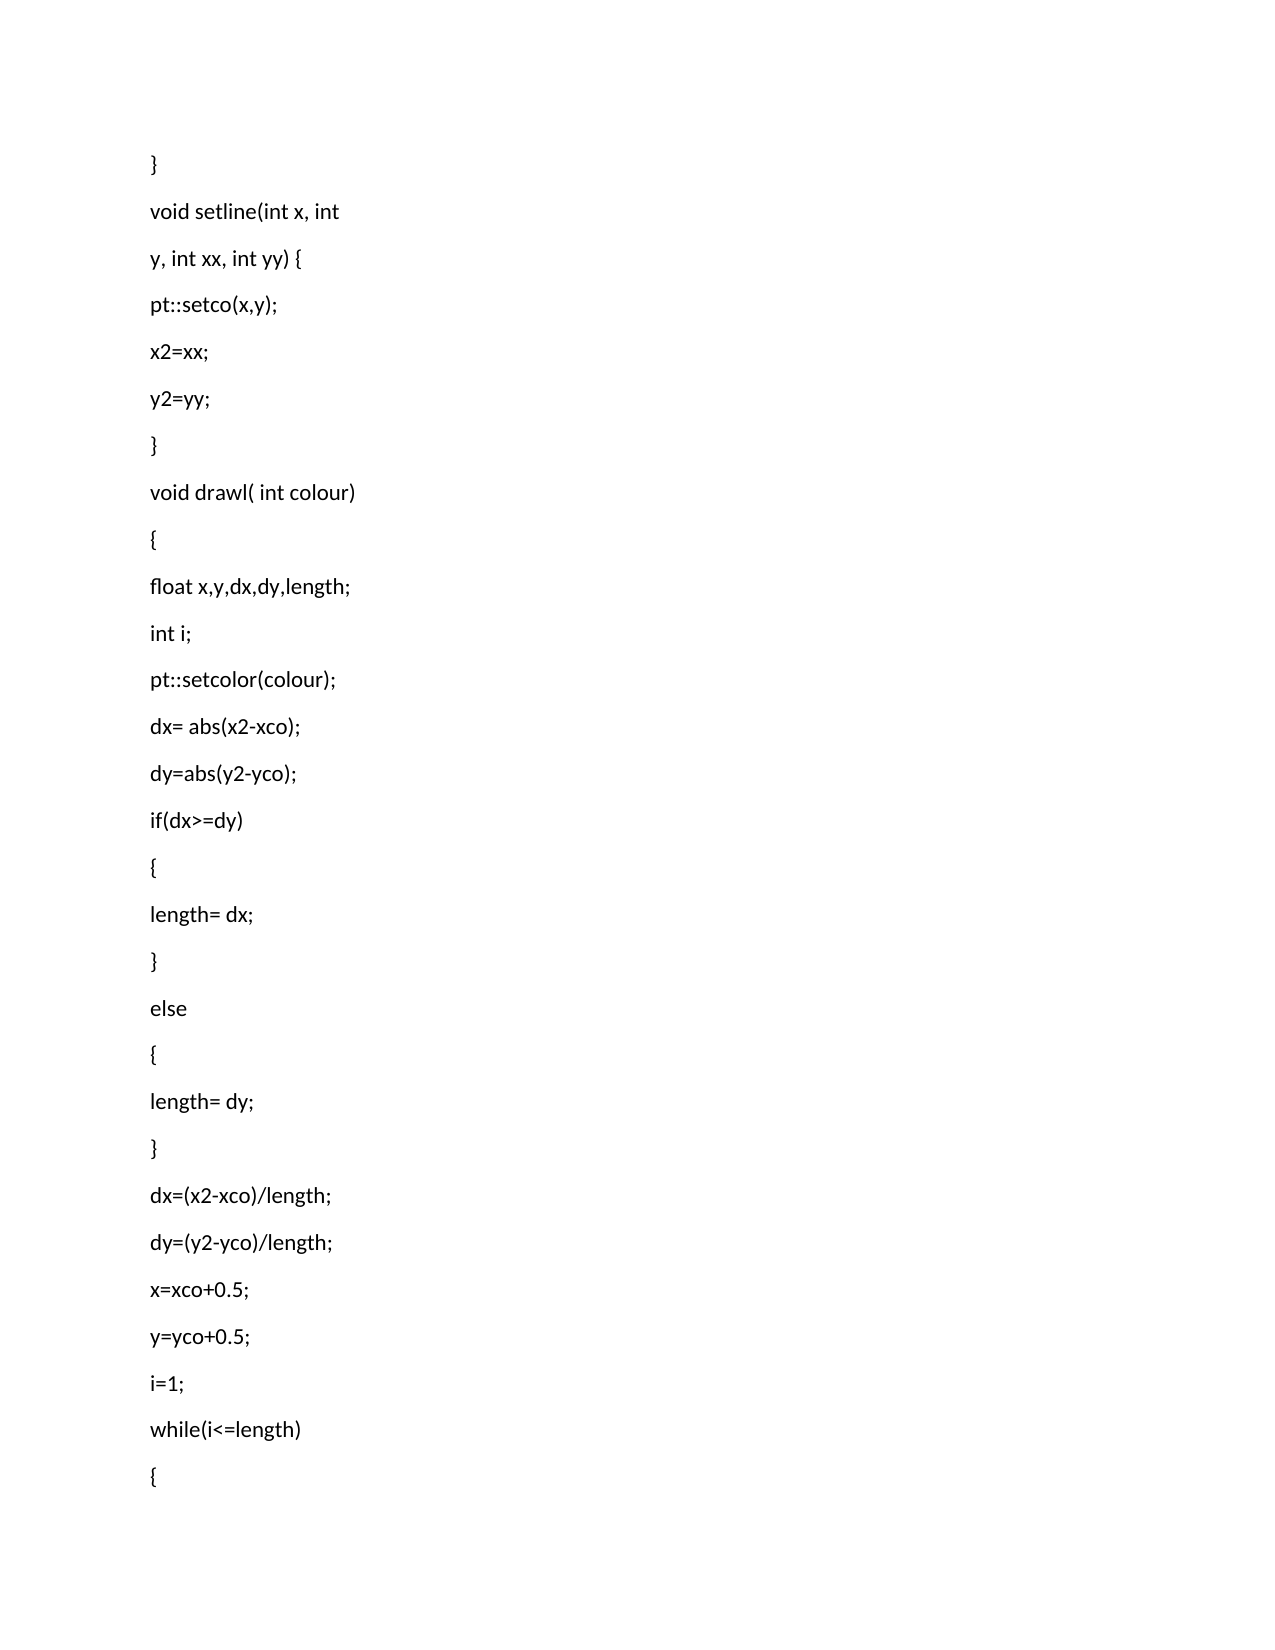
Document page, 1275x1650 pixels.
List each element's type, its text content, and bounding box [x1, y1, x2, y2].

text pt::setcolor(colour); [150, 666, 1125, 694]
text dx=(x2-xco)/length; [150, 1181, 1125, 1209]
text } [150, 431, 1125, 459]
text x2=xx; [150, 337, 1125, 366]
text else [150, 994, 1125, 1022]
text } [150, 947, 1125, 975]
text { [150, 1041, 1125, 1069]
text y2=yy; [150, 384, 1125, 412]
text while(i<=length) [150, 1416, 1125, 1444]
text if(dx>=dy) [150, 806, 1125, 834]
text y, int xx, int yy) { [150, 244, 1125, 272]
text int i; [150, 619, 1125, 647]
text dy=(y2-yco)/length; [150, 1228, 1125, 1256]
text { [150, 525, 1125, 553]
text x=xco+0.5; [150, 1275, 1125, 1303]
text void drawl( int colour) [150, 478, 1125, 506]
text dx= abs(x2-xco); [150, 712, 1125, 741]
text } [150, 150, 1125, 178]
text length= dy; [150, 1087, 1125, 1116]
text y=yco+0.5; [150, 1322, 1125, 1350]
text float x,y,dx,dy,length; [150, 572, 1125, 600]
text pt::setco(x,y); [150, 291, 1125, 319]
text length= dx; [150, 900, 1125, 928]
text { [150, 853, 1125, 881]
text dy=abs(y2-yco); [150, 759, 1125, 787]
text } [150, 1134, 1125, 1162]
text i=1; [150, 1369, 1125, 1397]
text { [150, 1462, 1125, 1491]
text void setline(int x, int [150, 197, 1125, 225]
